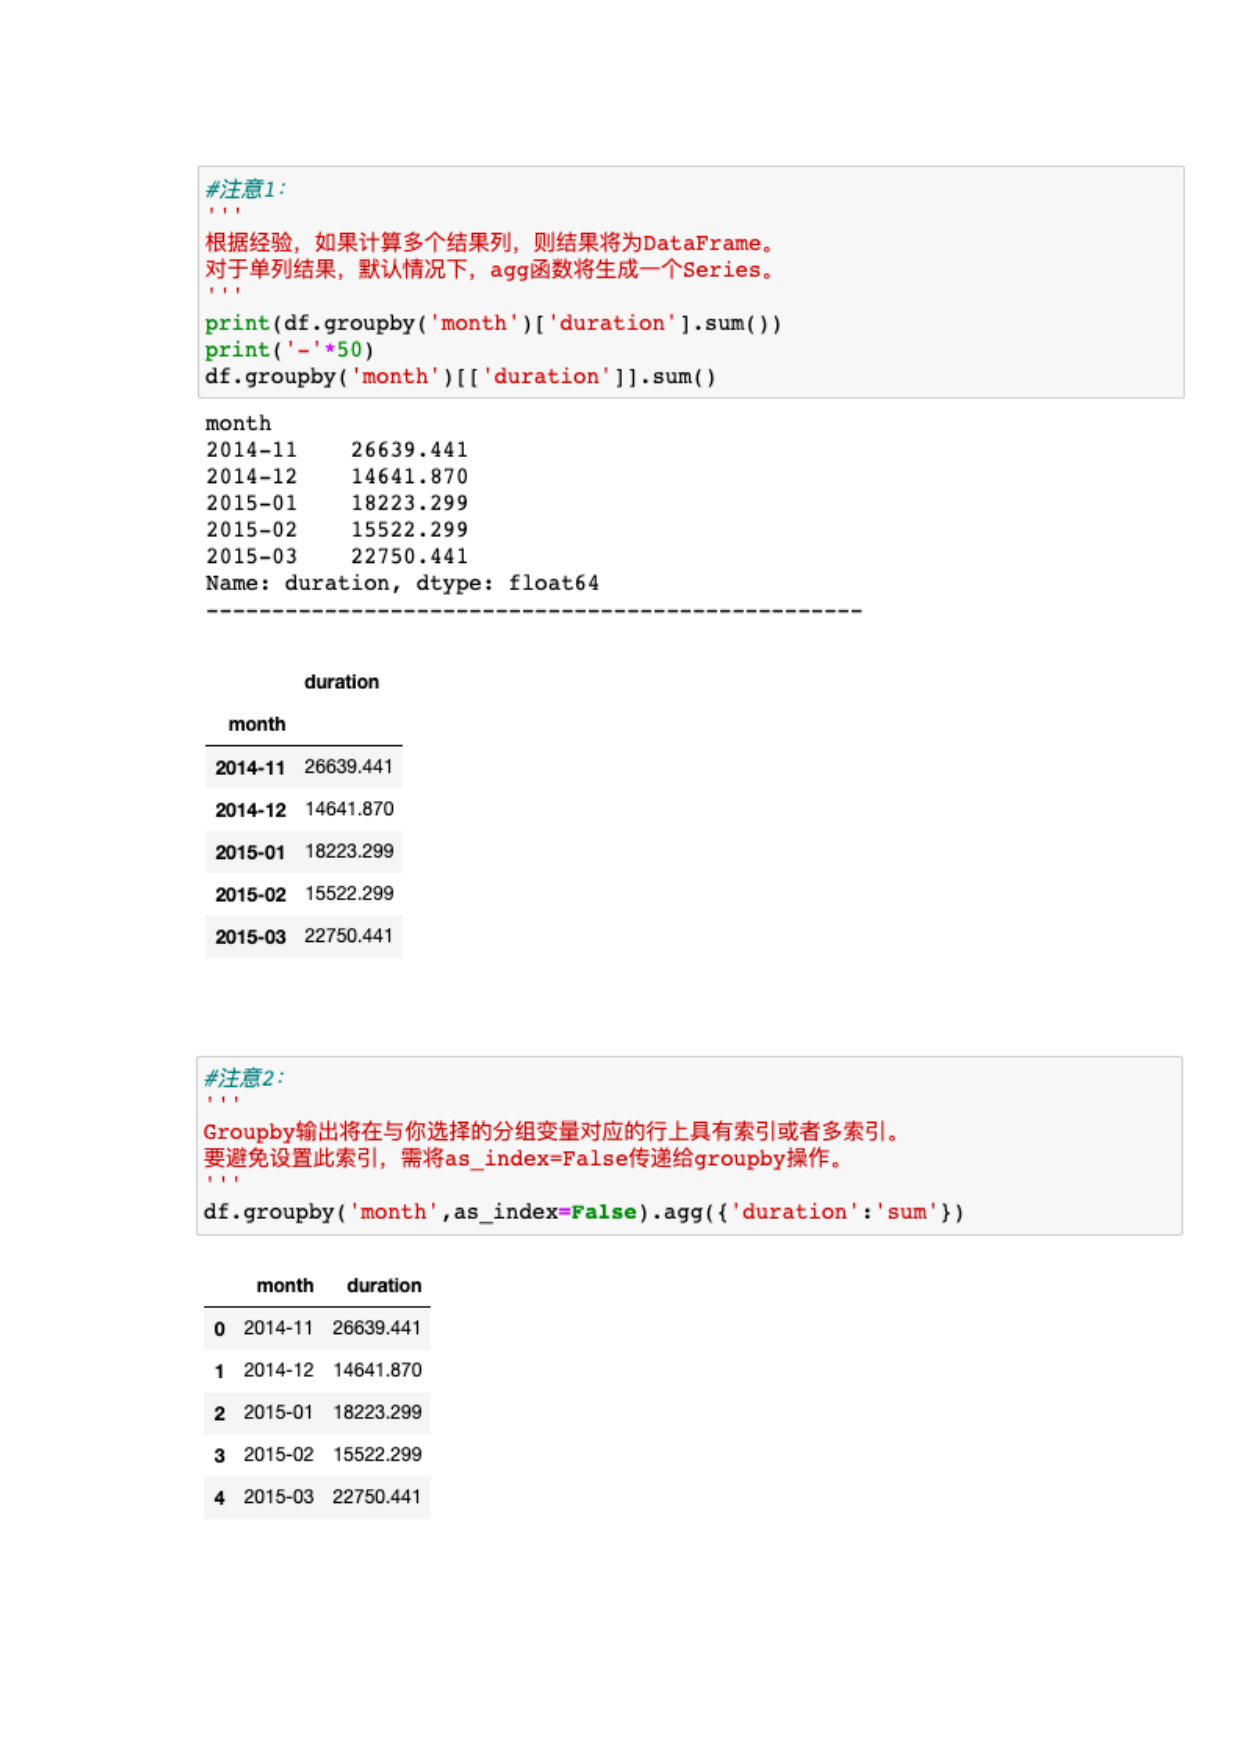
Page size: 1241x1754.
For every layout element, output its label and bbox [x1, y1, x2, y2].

picture [187, 1039, 1199, 1527]
picture [187, 162, 1204, 966]
